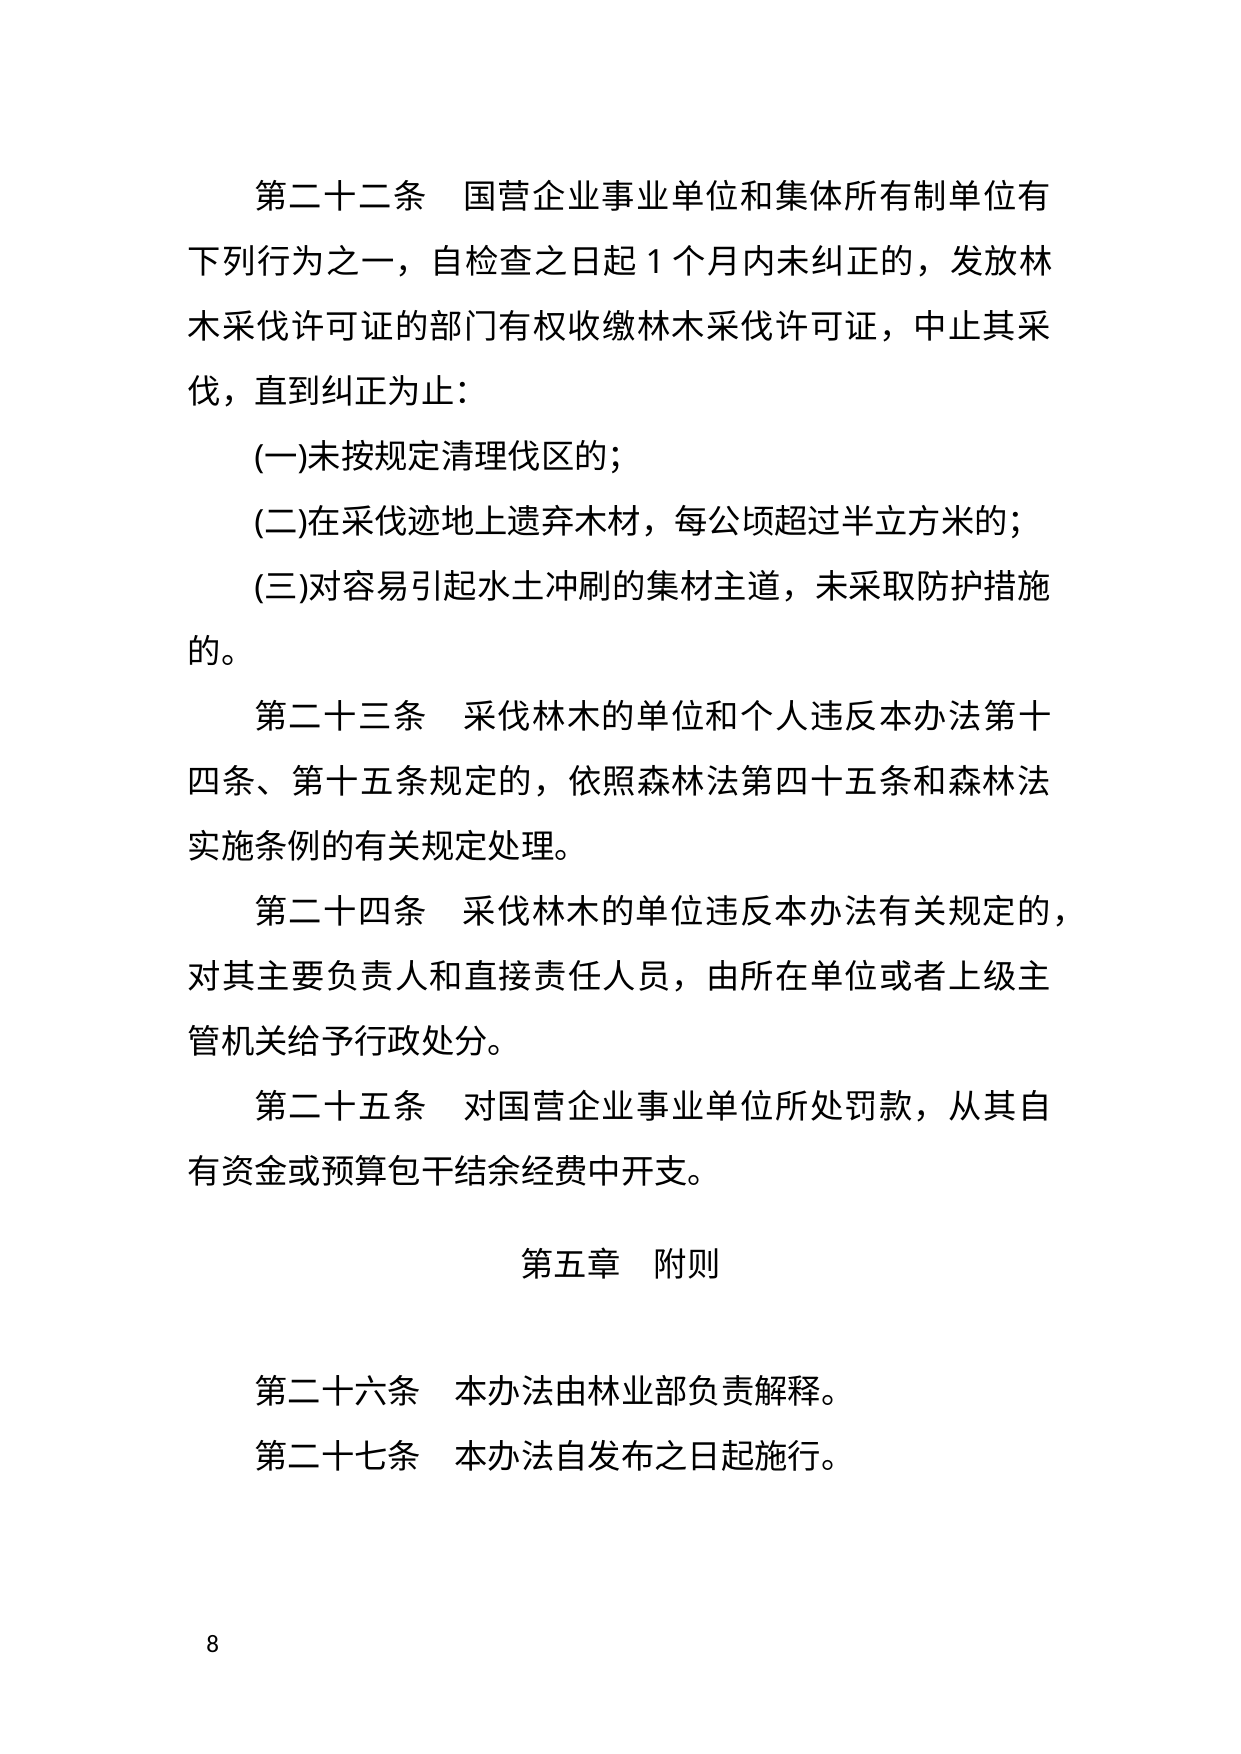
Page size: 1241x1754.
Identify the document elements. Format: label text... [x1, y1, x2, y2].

text 第二十二条 国营企业事业单位和集体所有制单位有下列行为之一，自检查之日起1个月内未纠正的，发放林木采伐许可证的部门有权收缴林木采伐许可证，中止其采伐，直到纠正为止： [187, 162, 1053, 422]
subtitle 第五章 附则 [187, 1229, 1053, 1294]
text (一)未按规定清理伐区的； [187, 422, 1053, 487]
text 第二十三条 采伐林木的单位和个人违反本办法第十四条、第十五条规定的，依照森林法第四十五条和森林法实施条例的有关规定处理。 [187, 682, 1053, 877]
text 第二十六条 本办法由林业部负责解释。 [187, 1356, 1053, 1421]
text 第二十四条 采伐林木的单位违反本办法有关规定的，对其主要负责人和直接责任人员，由所在单位或者上级主管机关给予行政处分。 [187, 877, 1053, 1072]
text (三)对容易引起水土冲刷的集材主道，未采取防护措施的。 [187, 552, 1053, 682]
text (二)在采伐迹地上遗弃木材，每公顷超过半立方米的； [187, 487, 1053, 552]
text 第二十五条 对国营企业事业单位所处罚款，从其自有资金或预算包干结余经费中开支。 [187, 1072, 1053, 1202]
text 第二十七条 本办法自发布之日起施行。 [187, 1421, 1053, 1486]
